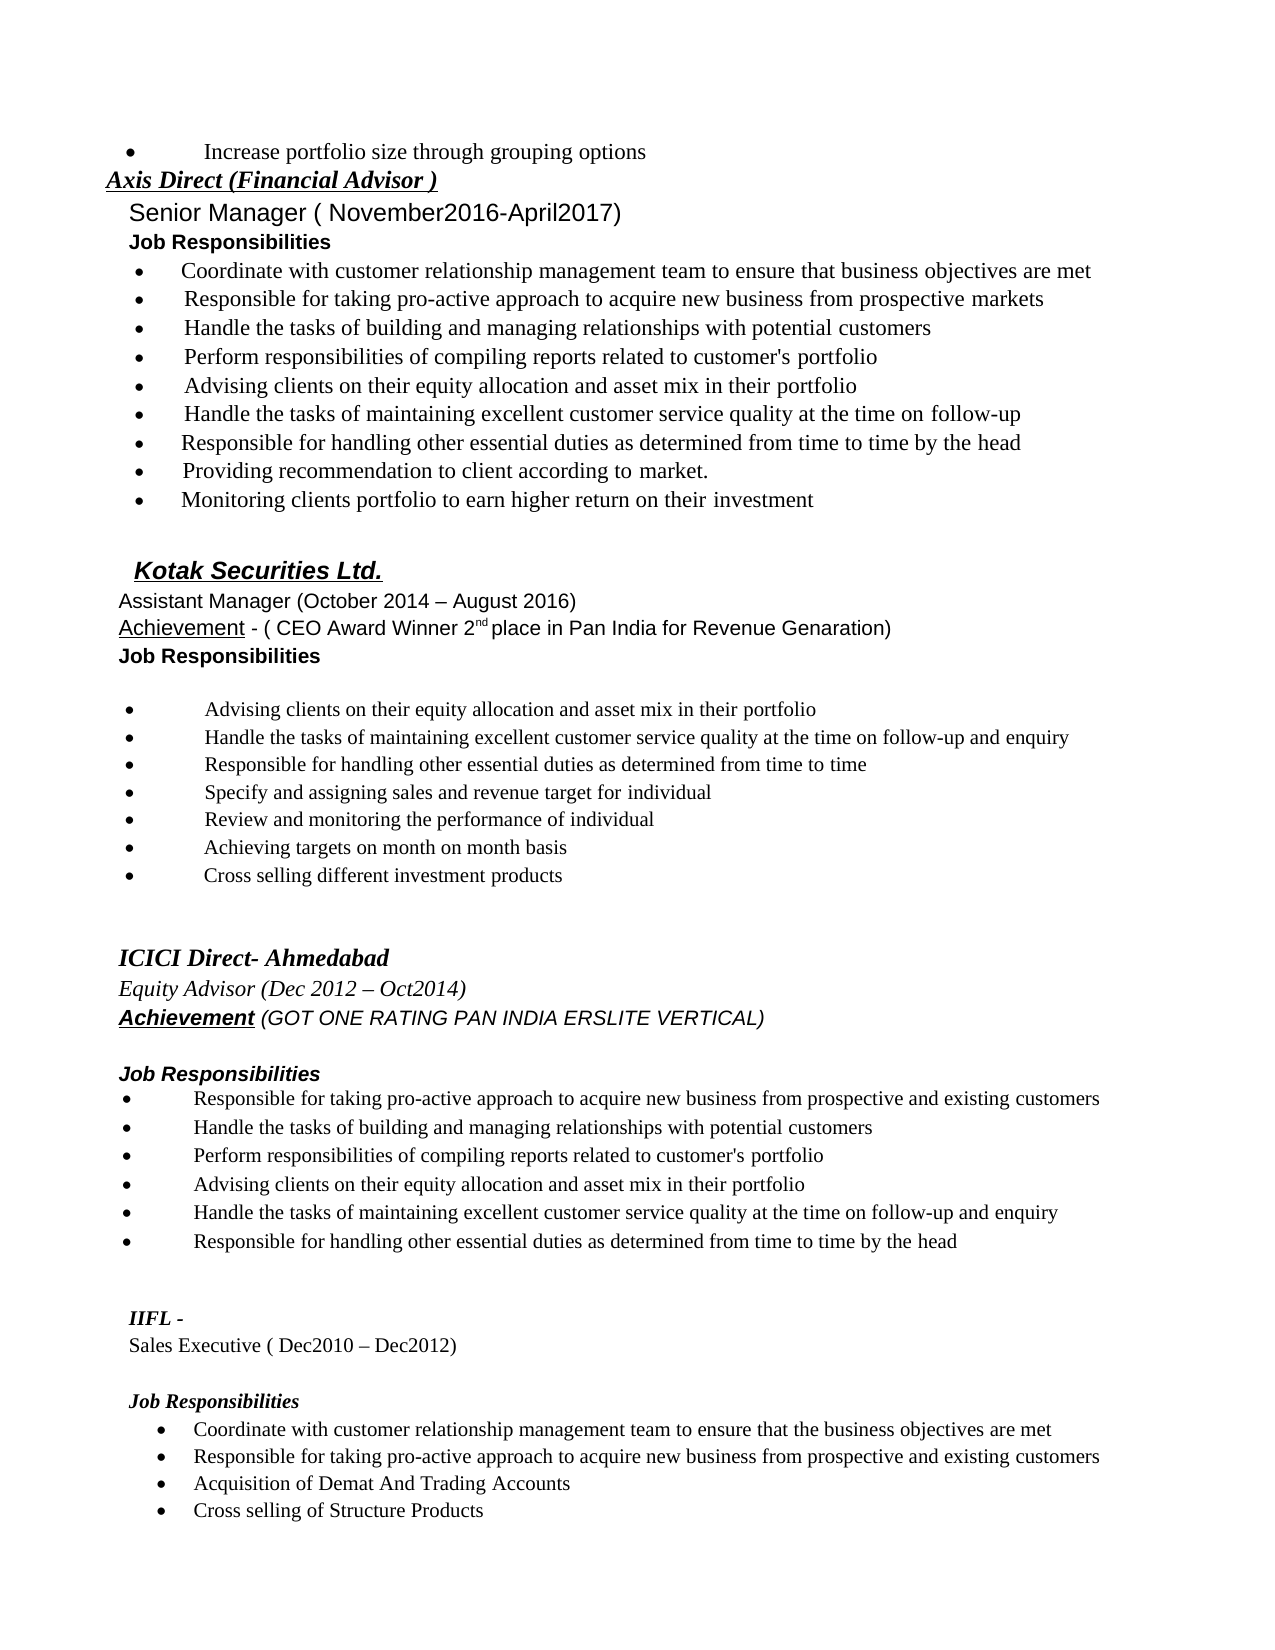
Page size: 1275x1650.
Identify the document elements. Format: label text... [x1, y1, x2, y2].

list Perform responsibilities of compiling reports related to customer's portfolio [121, 1143, 1167, 1168]
list Responsible for taking pro-active approach to acquire new business from prospective markets [134, 285, 1167, 312]
list Cross selling different investment products [124, 862, 1167, 888]
list Achieving targets on month on month basis [124, 834, 1167, 860]
subtitle Kotak Securities Ltd. [134, 556, 1167, 585]
list Responsible for handling other essential duties as determined from time to time by the head [134, 429, 1167, 456]
list Specify and assigning sales and revenue target for individual [124, 779, 1167, 804]
subtitle Job Responsibilities [118, 644, 1167, 668]
text IIFL - [129, 1306, 1167, 1329]
text Equity Advisor (Dec 2012 – Oct2014) [118, 975, 1167, 1002]
list Review and monitoring the performance of individual [124, 807, 1167, 832]
list Advising clients on their equity allocation and asset mix in their portfolio [134, 372, 1167, 398]
list Handle the tasks of building and managing relationships with potential customers [121, 1114, 1167, 1139]
text Sales Executive ( Dec2010 – Dec2012) [129, 1333, 1167, 1357]
list Handle the tasks of maintaining excellent customer service quality at the time on follow-up and enquiry [124, 724, 1167, 749]
text Job Responsibilities [129, 1389, 1167, 1413]
text Senior Manager ( November2016-April2017) [129, 198, 1167, 227]
list Perform responsibilities of compiling reports related to customer's portfolio [134, 343, 1167, 369]
list Responsible for taking pro-active approach to acquire new business from prospective and existing customers [121, 1086, 1167, 1111]
list Cross selling of Structure Products [156, 1498, 1167, 1523]
text Assistant Manager (October 2014 – August 2016) [118, 589, 1167, 613]
list Acquisition of Demat And Trading Accounts [156, 1470, 1167, 1496]
subtitle ICICI Direct- Ahmedabad [118, 943, 1167, 972]
list Responsible for taking pro-active approach to acquire new business from prospective and existing customers [156, 1443, 1167, 1468]
list Handle the tasks of maintaining excellent customer service quality at the time on follow-up [134, 400, 1167, 427]
list Increase portfolio size through grouping options [124, 137, 1167, 166]
list Handle the tasks of maintaining excellent customer service quality at the time on follow-up and enquiry [121, 1199, 1167, 1225]
text Axis Direct (Financial Advisor ) [106, 166, 1167, 194]
list Coordinate with customer relationship management team to ensure that the business objectives are met [156, 1416, 1167, 1441]
list Responsible for handling other essential duties as determined from time to time [124, 751, 1167, 777]
text Achievement (GOT ONE RATING PAN INDIA ERSLITE VERTICAL) [118, 1005, 1167, 1031]
list Monitoring clients portfolio to earn higher return on their investment [134, 486, 1167, 513]
text Achievement - ( CEO Award Winner 2nd place in Pan India for Revenue Genaration) [118, 615, 1167, 641]
list Providing recommendation to client according to market. [134, 458, 1167, 484]
list Responsible for handling other essential duties as determined from time to time by the head [121, 1228, 1167, 1253]
list Advising clients on their equity allocation and asset mix in their portfolio [121, 1171, 1167, 1197]
text Job Responsibilities [129, 230, 1167, 254]
list Handle the tasks of building and managing relationships with potential customers [134, 314, 1167, 341]
list Advising clients on their equity allocation and asset mix in their portfolio [124, 696, 1167, 722]
list Coordinate with customer relationship management team to ensure that business objectives are met [134, 257, 1167, 283]
text Job Responsibilities [118, 1062, 1167, 1086]
